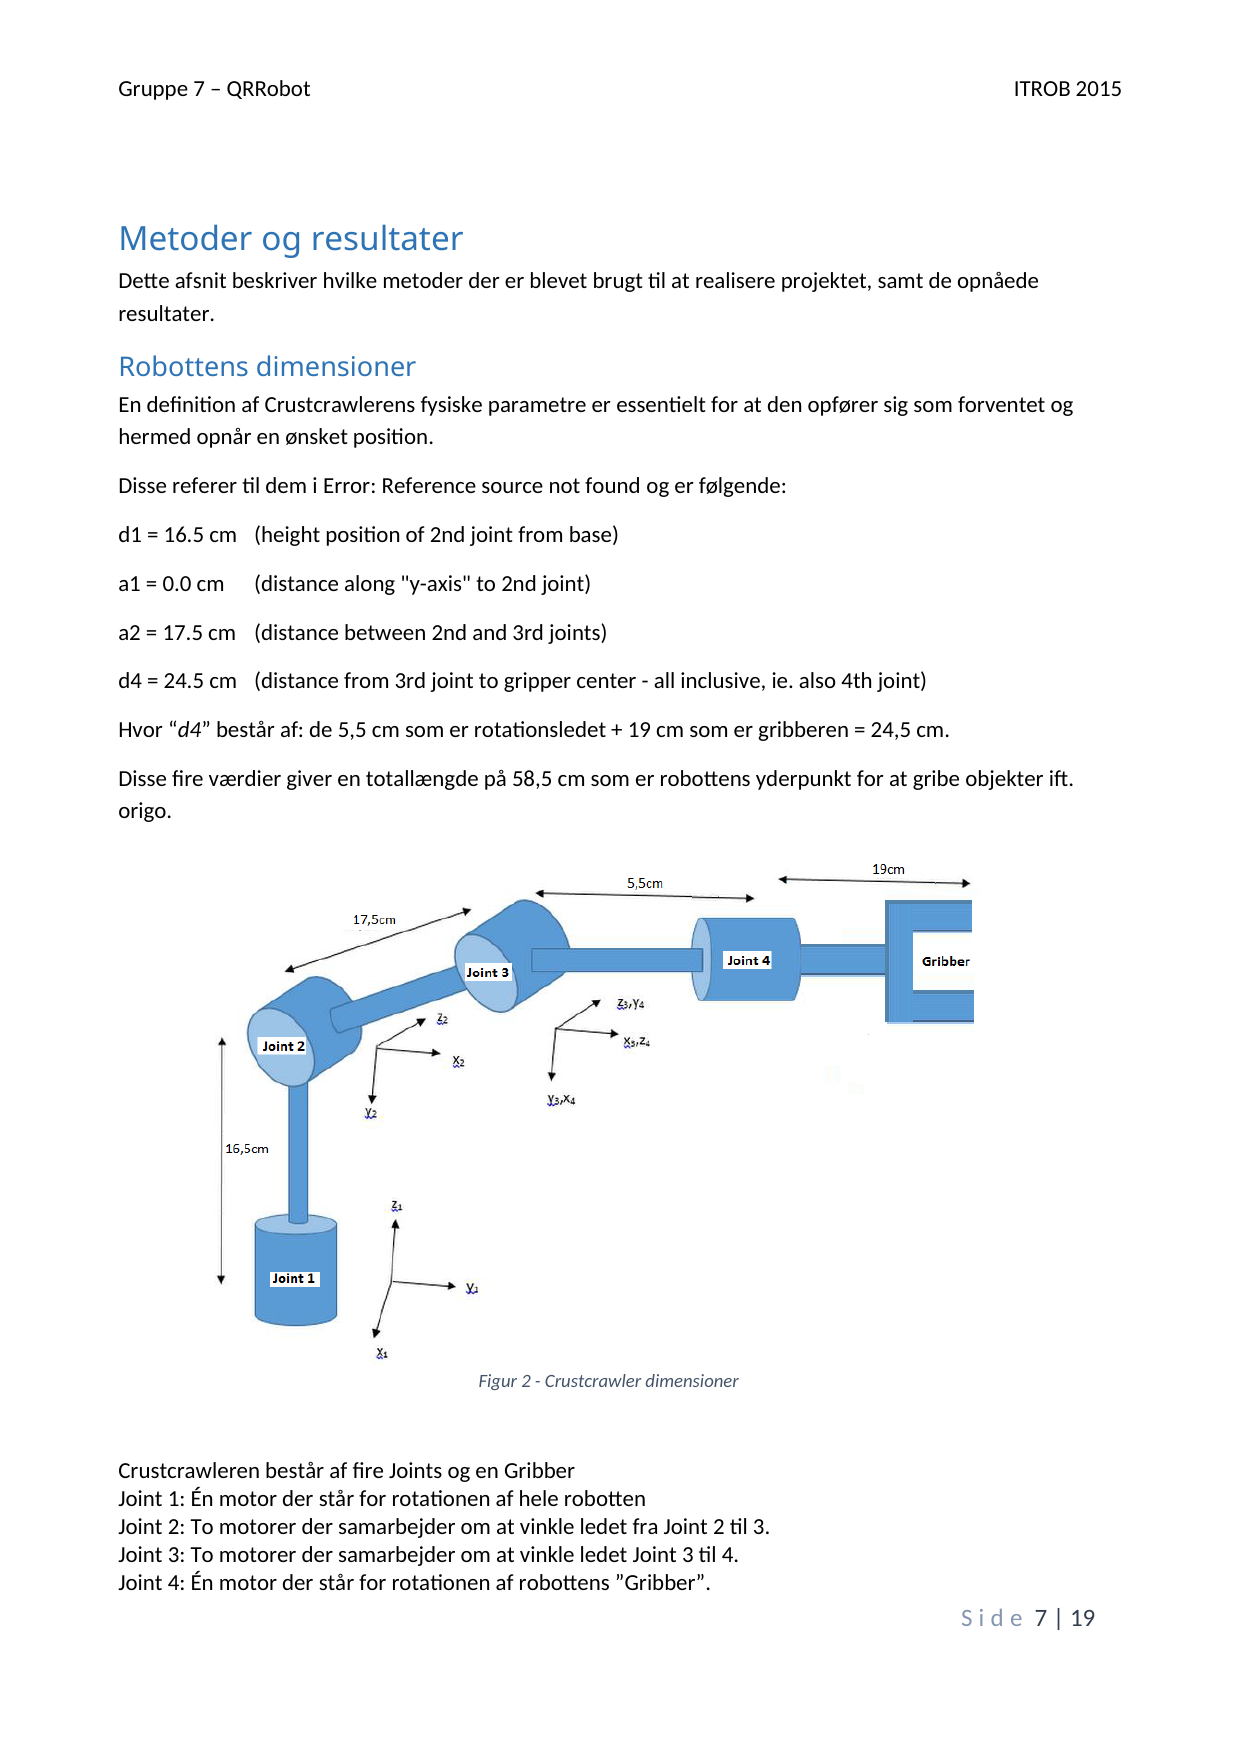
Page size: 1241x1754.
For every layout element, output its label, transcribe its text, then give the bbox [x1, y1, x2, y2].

text Joint 2: To motorer der samarbejder om at vinkle ledet fra Joint 2 til 3. [118, 1512, 1122, 1540]
subtitle Robottens dimensioner [118, 348, 1122, 384]
text Joint 1: Én motor der står for rotationen af hele robotten [118, 1484, 1122, 1512]
text En definition af Crustcrawlerens fysiske parametre er essentielt for at den opfører sig som forventet og hermed opnår en ønsket position. [118, 390, 1122, 450]
text Crustcrawleren består af fire Joints og en Gribber [118, 1456, 1122, 1484]
text d4 = 24.5 cm (distance from 3rd joint to gripper center - all inclusive, ie. also 4th joint) [118, 667, 1122, 694]
picture [209, 809, 979, 1369]
text Disse fire værdier giver en totallængde på 58,5 cm som er robottens yderpunkt for at gribe objekter ift. origo. [118, 764, 1122, 824]
text Joint 4: Én motor der står for rotationen af robottens ”Gribber”. [118, 1568, 1122, 1596]
text a2 = 17.5 cm (distance between 2nd and 3rd joints) [118, 618, 1122, 646]
subtitle Metoder og resultater [118, 214, 1122, 260]
text d1 = 16.5 cm (height position of 2nd joint from base) [118, 520, 1122, 548]
text a1 = 0.0 cm (distance along "y-axis" to 2nd joint) [118, 569, 1122, 597]
text Dette afsnit beskriver hvilke metoder der er blevet brugt til at realisere projektet, samt de opnåede resultater. [118, 267, 1122, 327]
text Joint 3: To motorer der samarbejder om at vinkle ledet Joint 3 til 4. [118, 1540, 1122, 1568]
text Hvor “d4” består af: de 5,5 cm som er rotationsledet + 19 cm som er gribberen = 24,5 cm. [118, 715, 1122, 743]
